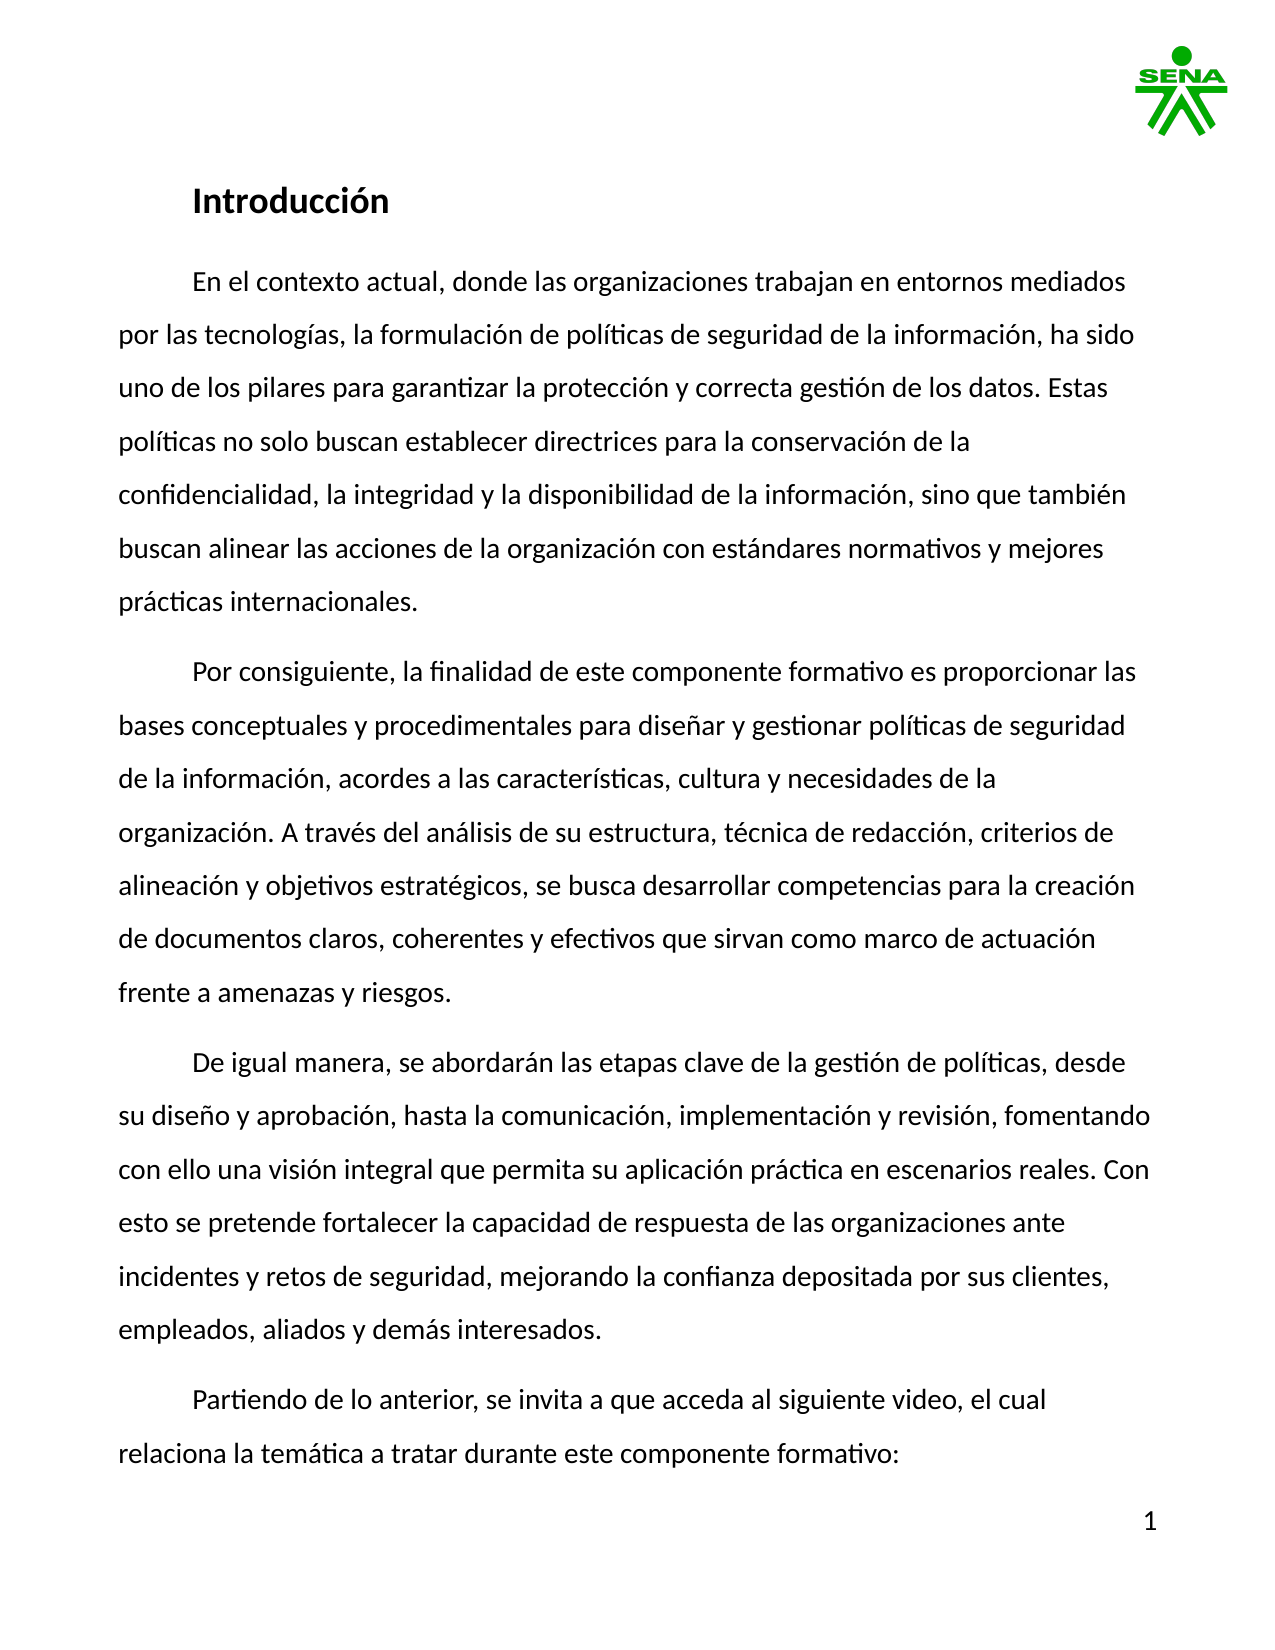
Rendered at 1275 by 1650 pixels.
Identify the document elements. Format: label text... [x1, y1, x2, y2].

picture [1135, 46, 1228, 136]
list Introducción [192, 177, 1157, 223]
text Partiendo de lo anterior, se invita a que acceda al siguiente video, el cual relaciona la temática a tratar durante este componente formativo: [118, 1381, 1157, 1470]
text De igual manera, se abordarán las etapas clave de la gestión de políticas, desde su diseño y aprobación, hasta la comunicación, implementación y revisión, fomentando con ello una visión integral que permita su aplicación práctica en escenarios reales. Con esto se pretende fortalecer la capacidad de respuesta de las organizaciones ante incidentes y retos de seguridad, mejorando la confianza depositada por sus clientes, empleados, aliados y demás interesados. [118, 1044, 1157, 1347]
text Por consiguiente, la finalidad de este componente formativo es proporcionar las bases conceptuales y procedimentales para diseñar y gestionar políticas de seguridad de la información, acordes a las características, cultura y necesidades de la organización. A través del análisis de su estructura, técnica de redacción, criterios de alineación y objetivos estratégicos, se busca desarrollar competencias para la creación de documentos claros, coherentes y efectivos que sirvan como marco de actuación frente a amenazas y riesgos. [118, 653, 1157, 1009]
text En el contexto actual, donde las organizaciones trabajan en entornos mediados por las tecnologías, la formulación de políticas de seguridad de la información, ha sido uno de los pilares para garantizar la protección y correcta gestión de los datos. Estas políticas no solo buscan establecer directrices para la conservación de la confidencialidad, la integridad y la disponibilidad de la información, sino que también buscan alinear las acciones de la organización con estándares normativos y mejores prácticas internacionales. [118, 263, 1157, 619]
